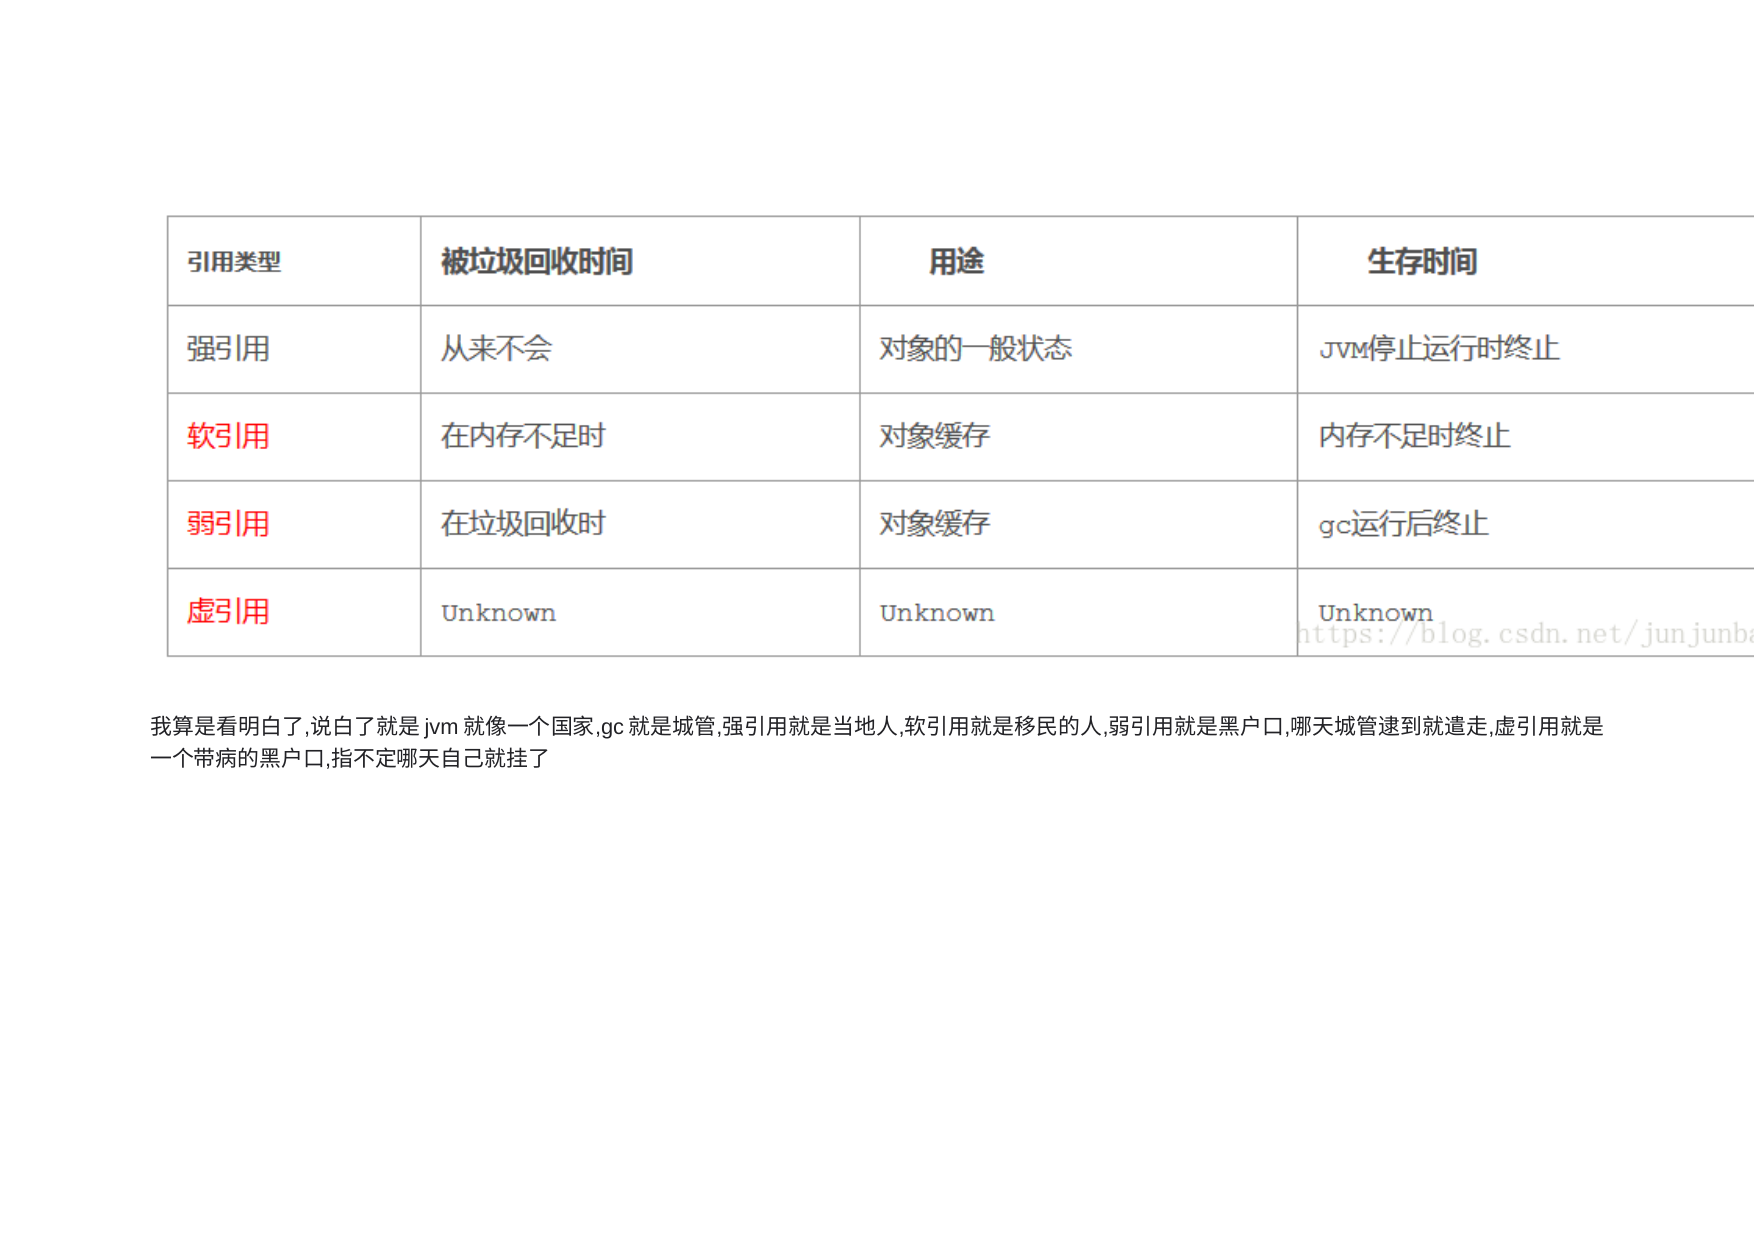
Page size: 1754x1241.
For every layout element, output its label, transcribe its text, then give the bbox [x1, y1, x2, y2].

picture [150, 197, 1754, 665]
text 我算是看明白了,说白了就是jvm就像一个国家,gc就是城管,强引用就是当地人,软引用就是移民的人,弱引用就是黑户口,哪天城管逮到就遣走,虚引用就是一个带病的黑户口,指不定哪天自己就挂了 [150, 710, 1604, 775]
